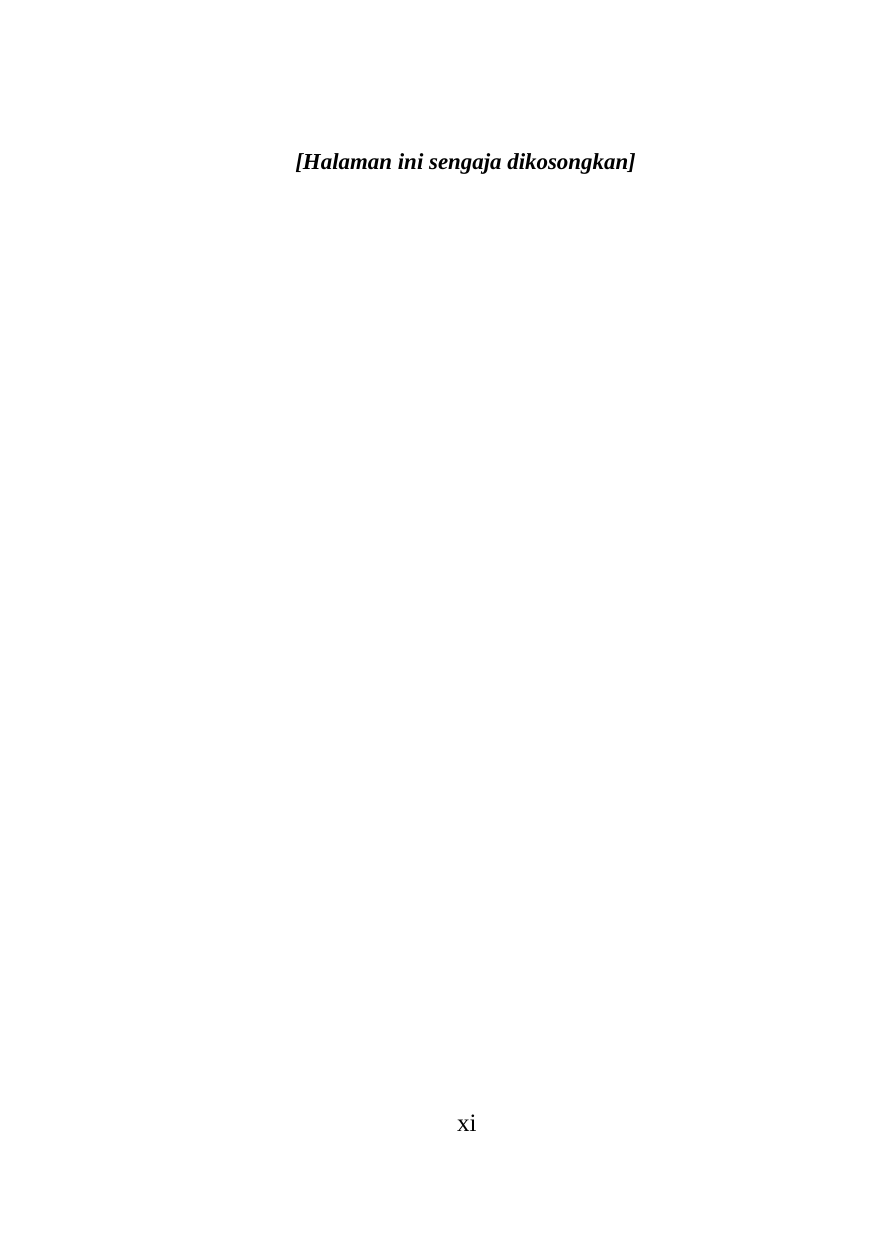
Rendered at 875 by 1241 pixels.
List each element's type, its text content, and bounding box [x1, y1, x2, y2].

text [Halaman ini sengaja dikosongkan] [177, 148, 756, 174]
